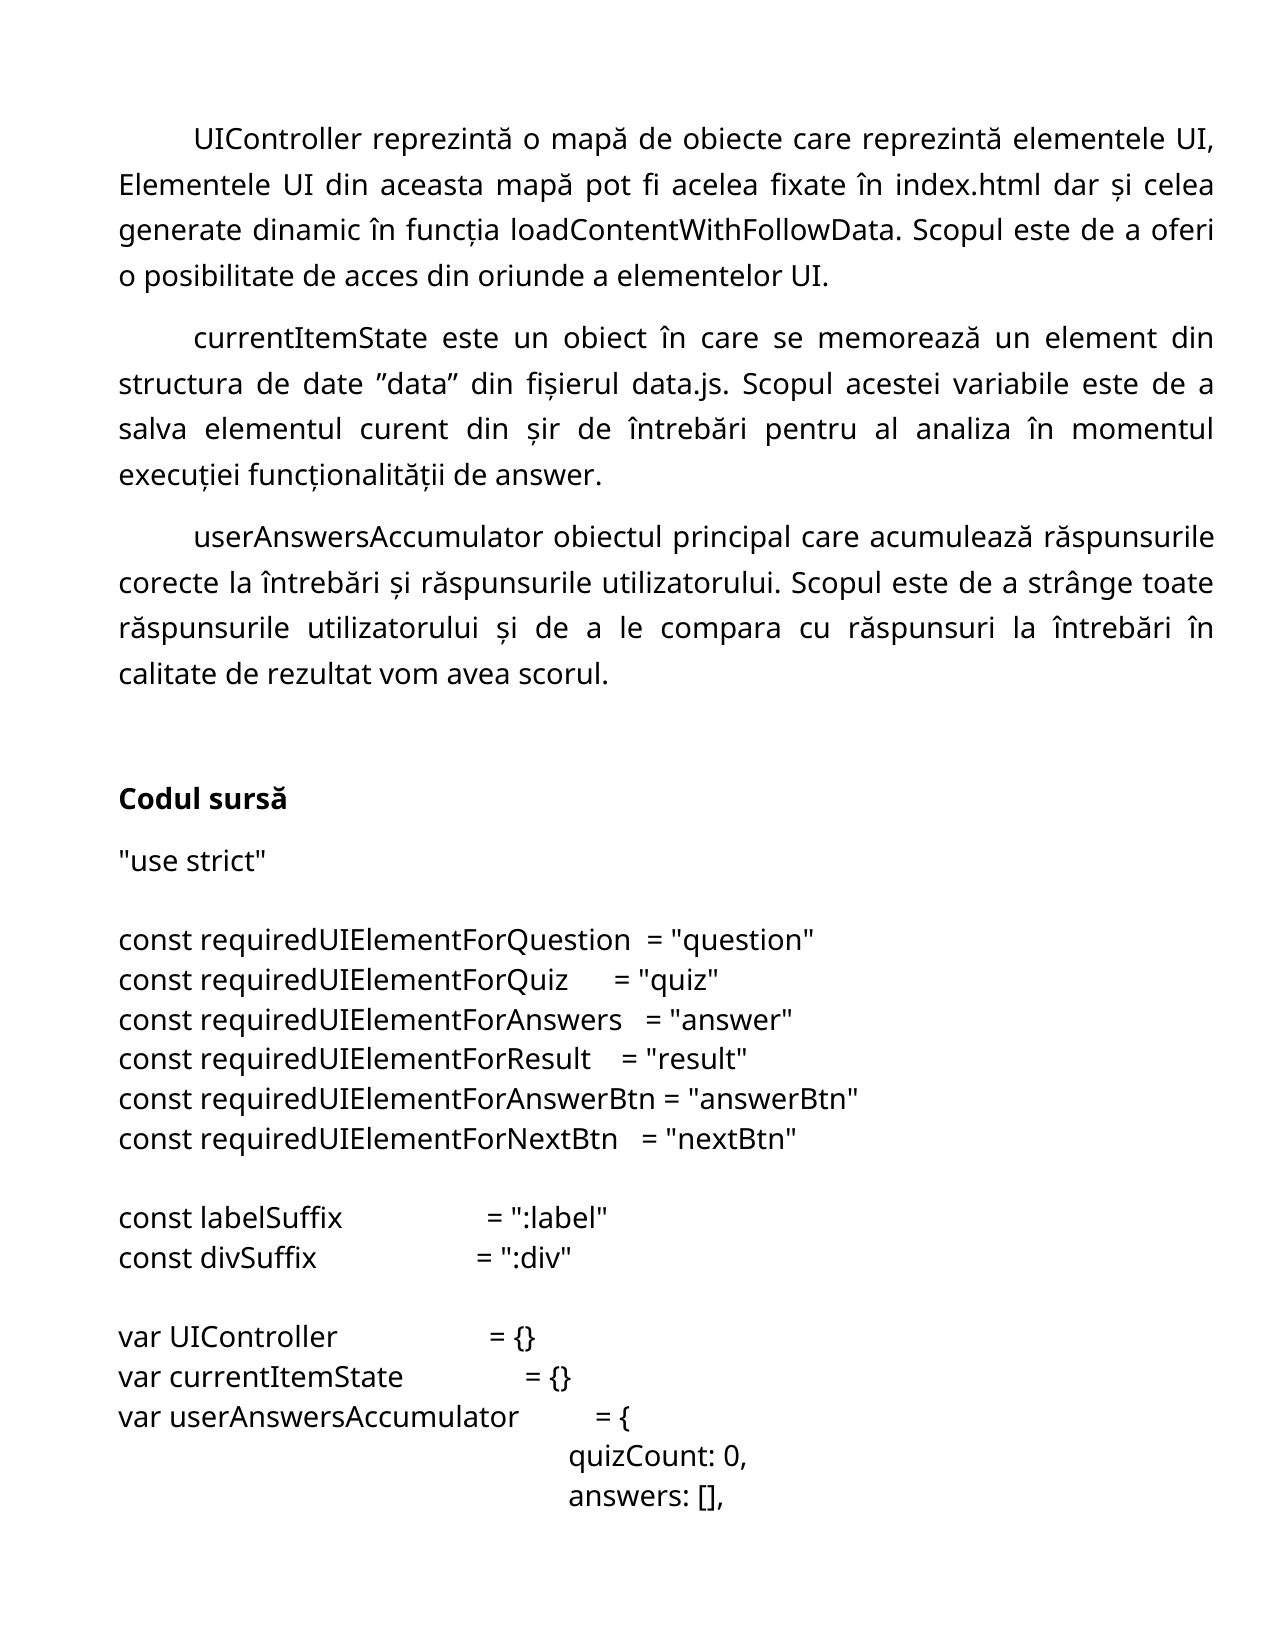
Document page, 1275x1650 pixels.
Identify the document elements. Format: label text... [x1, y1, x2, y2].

text const labelSuffix = ":label" [118, 1197, 1216, 1237]
text "use strict" [118, 840, 1216, 880]
text var userAnswersAccumulator = { [118, 1396, 1216, 1436]
text userAnswersAccumulator obiectul principal care acumulează răspunsurile corecte la întrebări și răspunsurile utilizatorului. Scopul este de a strânge toate răspunsurile utilizatorului și de a le compara cu răspunsuri la întrebări în calitate de rezultat vom avea scorul. [118, 516, 1216, 693]
text answers: [], [118, 1475, 1216, 1515]
text const requiredUIElementForAnswers = "answer" [118, 999, 1216, 1039]
text currentItemState este un obiect în care se memorează un element din structura de date ”data” din fișierul data.js. Scopul acestei variabile este de a salva elementul curent din șir de întrebări pentru al analiza în momentul execuției funcționalității de answer. [118, 317, 1216, 494]
text const requiredUIElementForResult = "result" [118, 1039, 1216, 1078]
text const requiredUIElementForQuiz = "quiz" [118, 959, 1216, 999]
text UIController reprezintă o mapă de obiecte care reprezintă elementele UI, Elementele UI din aceasta mapă pot fi acelea fixate în index.html dar și celea generate dinamic în funcția loadContentWithFollowData. Scopul este de a oferi o posibilitate de acces din oriunde a elementelor UI. [118, 118, 1216, 295]
text quizCount: 0, [118, 1436, 1216, 1475]
text const divSuffix = ":div" [118, 1237, 1216, 1277]
text const requiredUIElementForAnswerBtn = "answerBtn" [118, 1078, 1216, 1118]
text var UIController = {} [118, 1316, 1216, 1356]
text const requiredUIElementForNextBtn = "nextBtn" [118, 1118, 1216, 1158]
text var currentItemState = {} [118, 1356, 1216, 1396]
text const requiredUIElementForQuestion = "question" [118, 919, 1216, 959]
text Codul sursă [118, 778, 1216, 818]
